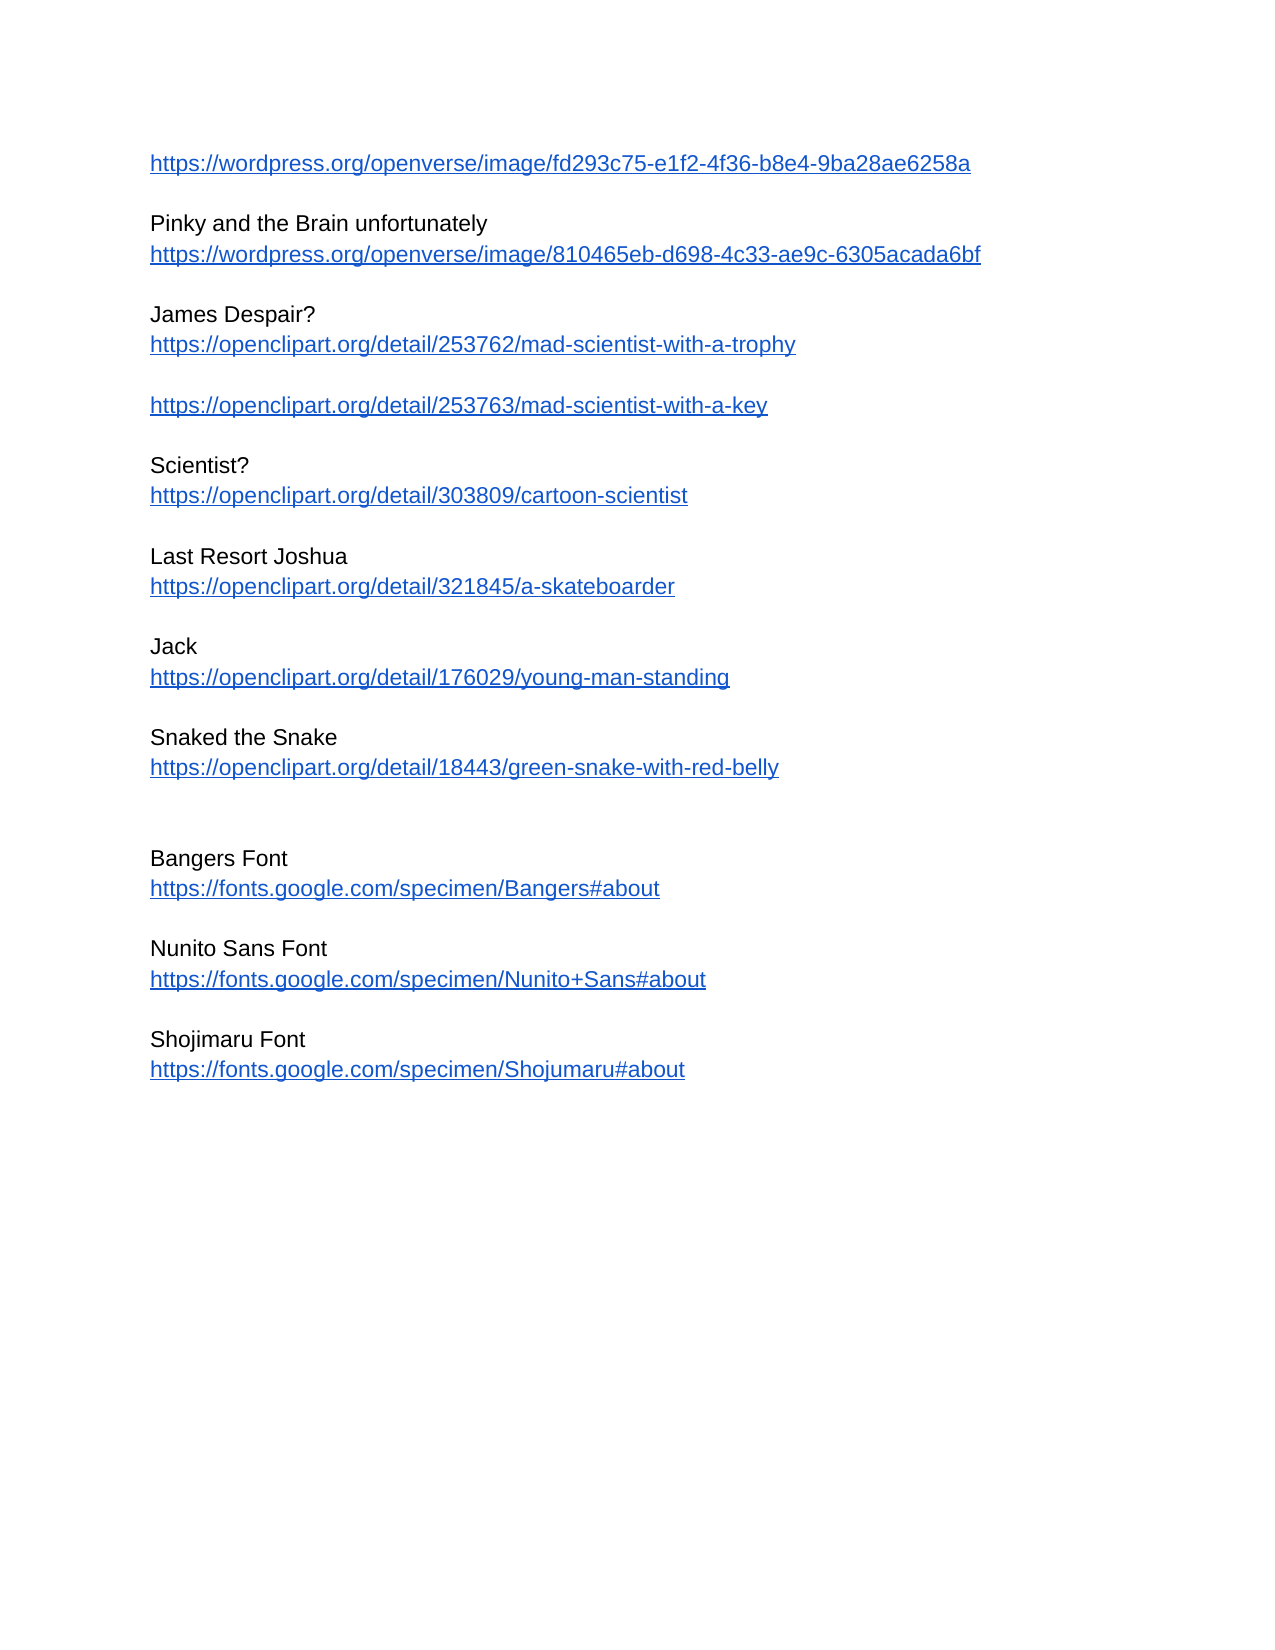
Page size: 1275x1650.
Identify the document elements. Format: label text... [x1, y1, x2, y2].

text https://openclipart.org/detail/253763/mad-scientist-with-a-key [150, 392, 1125, 418]
text https://fonts.google.com/specimen/Shojumaru#about [150, 1056, 1125, 1083]
text James Despair? [150, 301, 1125, 327]
text https://wordpress.org/openverse/image/810465eb-d698-4c33-ae9c-6305acada6bf [150, 241, 1125, 267]
text https://openclipart.org/detail/321845/a-skateboarder [150, 573, 1125, 599]
text Pinky and the Brain unfortunately [150, 210, 1125, 237]
text Snaked the Snake [150, 724, 1125, 750]
text Shojimaru Font [150, 1026, 1125, 1052]
text https://openclipart.org/detail/303809/cartoon-scientist [150, 482, 1125, 509]
text Jack [150, 633, 1125, 660]
text https://openclipart.org/detail/176029/young-man-standing [150, 663, 1125, 690]
text Scientist? [150, 452, 1125, 478]
text Last Resort Joshua [150, 543, 1125, 569]
text https://wordpress.org/openverse/image/fd293c75-e1f2-4f36-b8e4-9ba28ae6258a [150, 150, 1125, 176]
text https://fonts.google.com/specimen/Bangers#about [150, 875, 1125, 901]
text Bangers Font [150, 845, 1125, 871]
text Nunito Sans Font [150, 935, 1125, 962]
text https://fonts.google.com/specimen/Nunito+Sans#about [150, 966, 1125, 992]
text https://openclipart.org/detail/18443/green-snake-with-red-belly [150, 754, 1125, 781]
text https://openclipart.org/detail/253762/mad-scientist-with-a-trophy [150, 331, 1125, 358]
